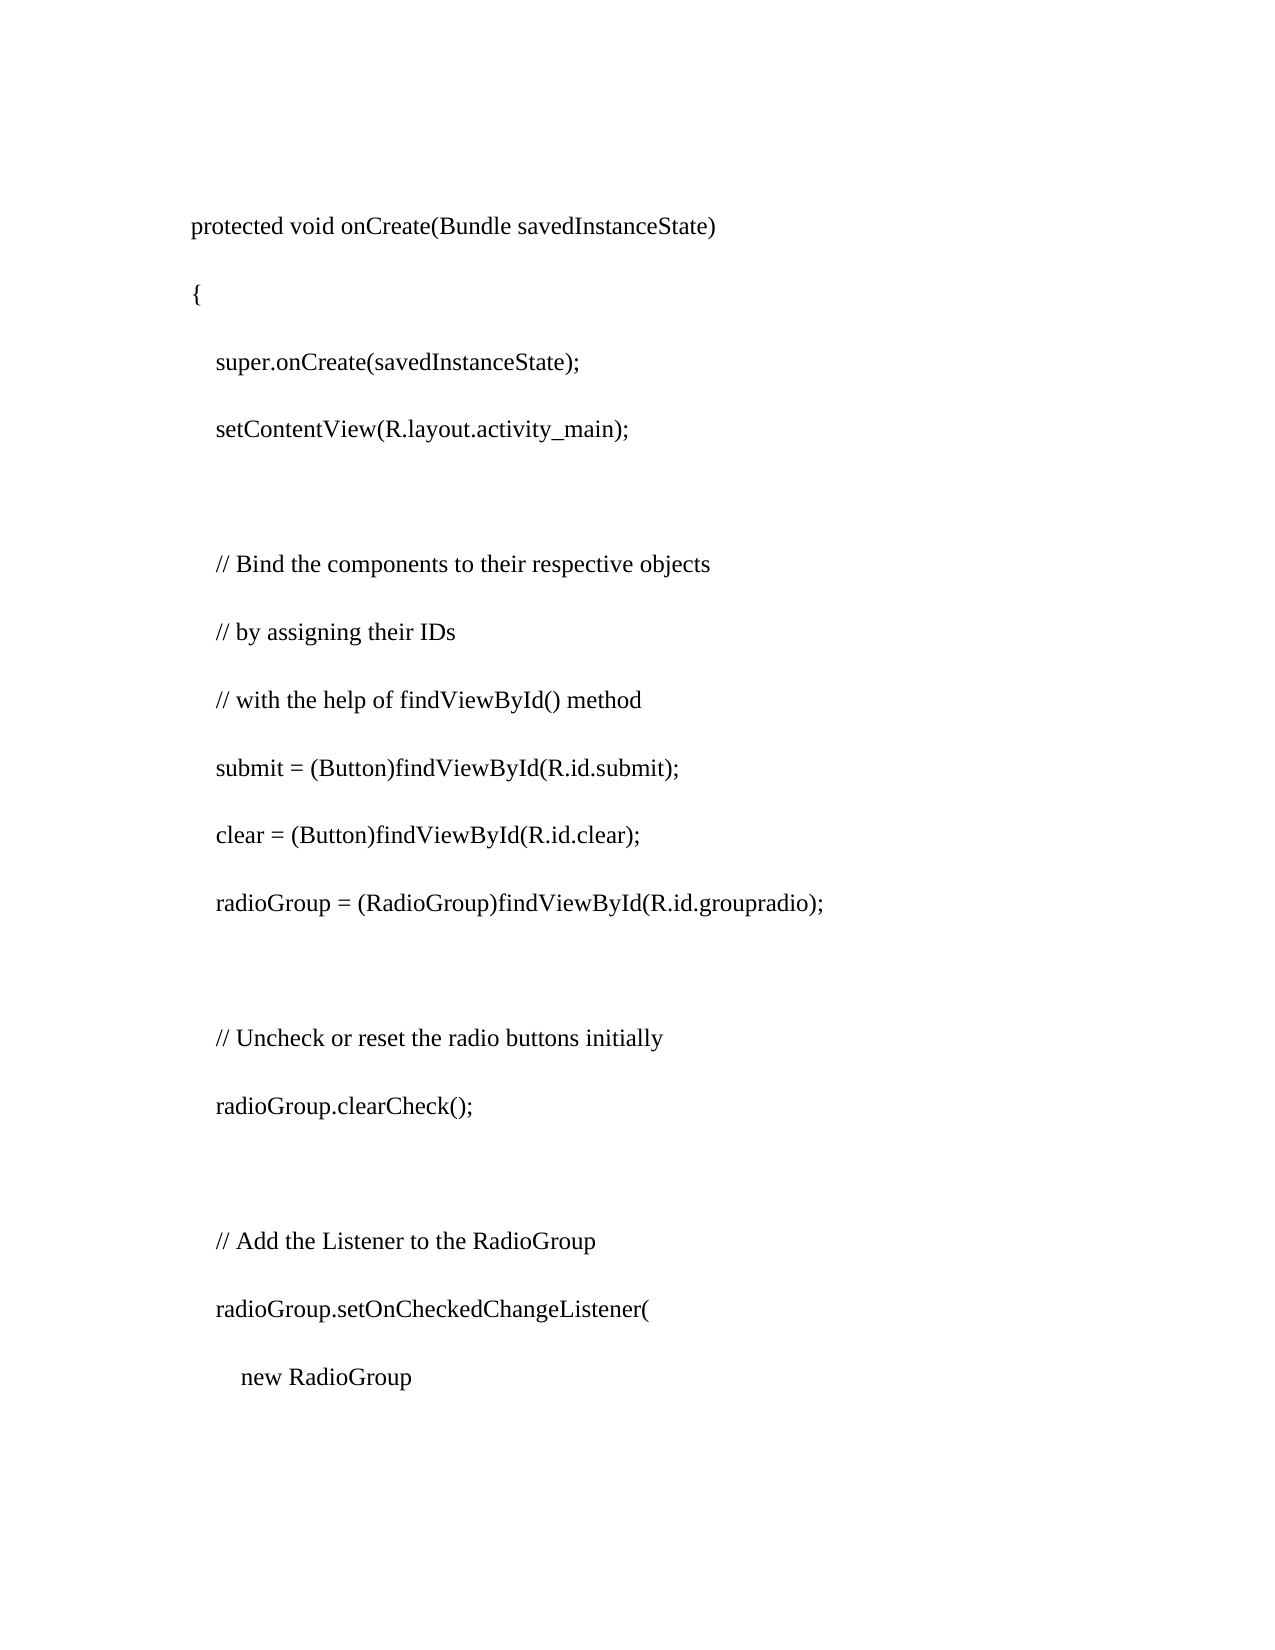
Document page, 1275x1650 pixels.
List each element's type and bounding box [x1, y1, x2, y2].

table_header [150, 150, 1091, 1451]
